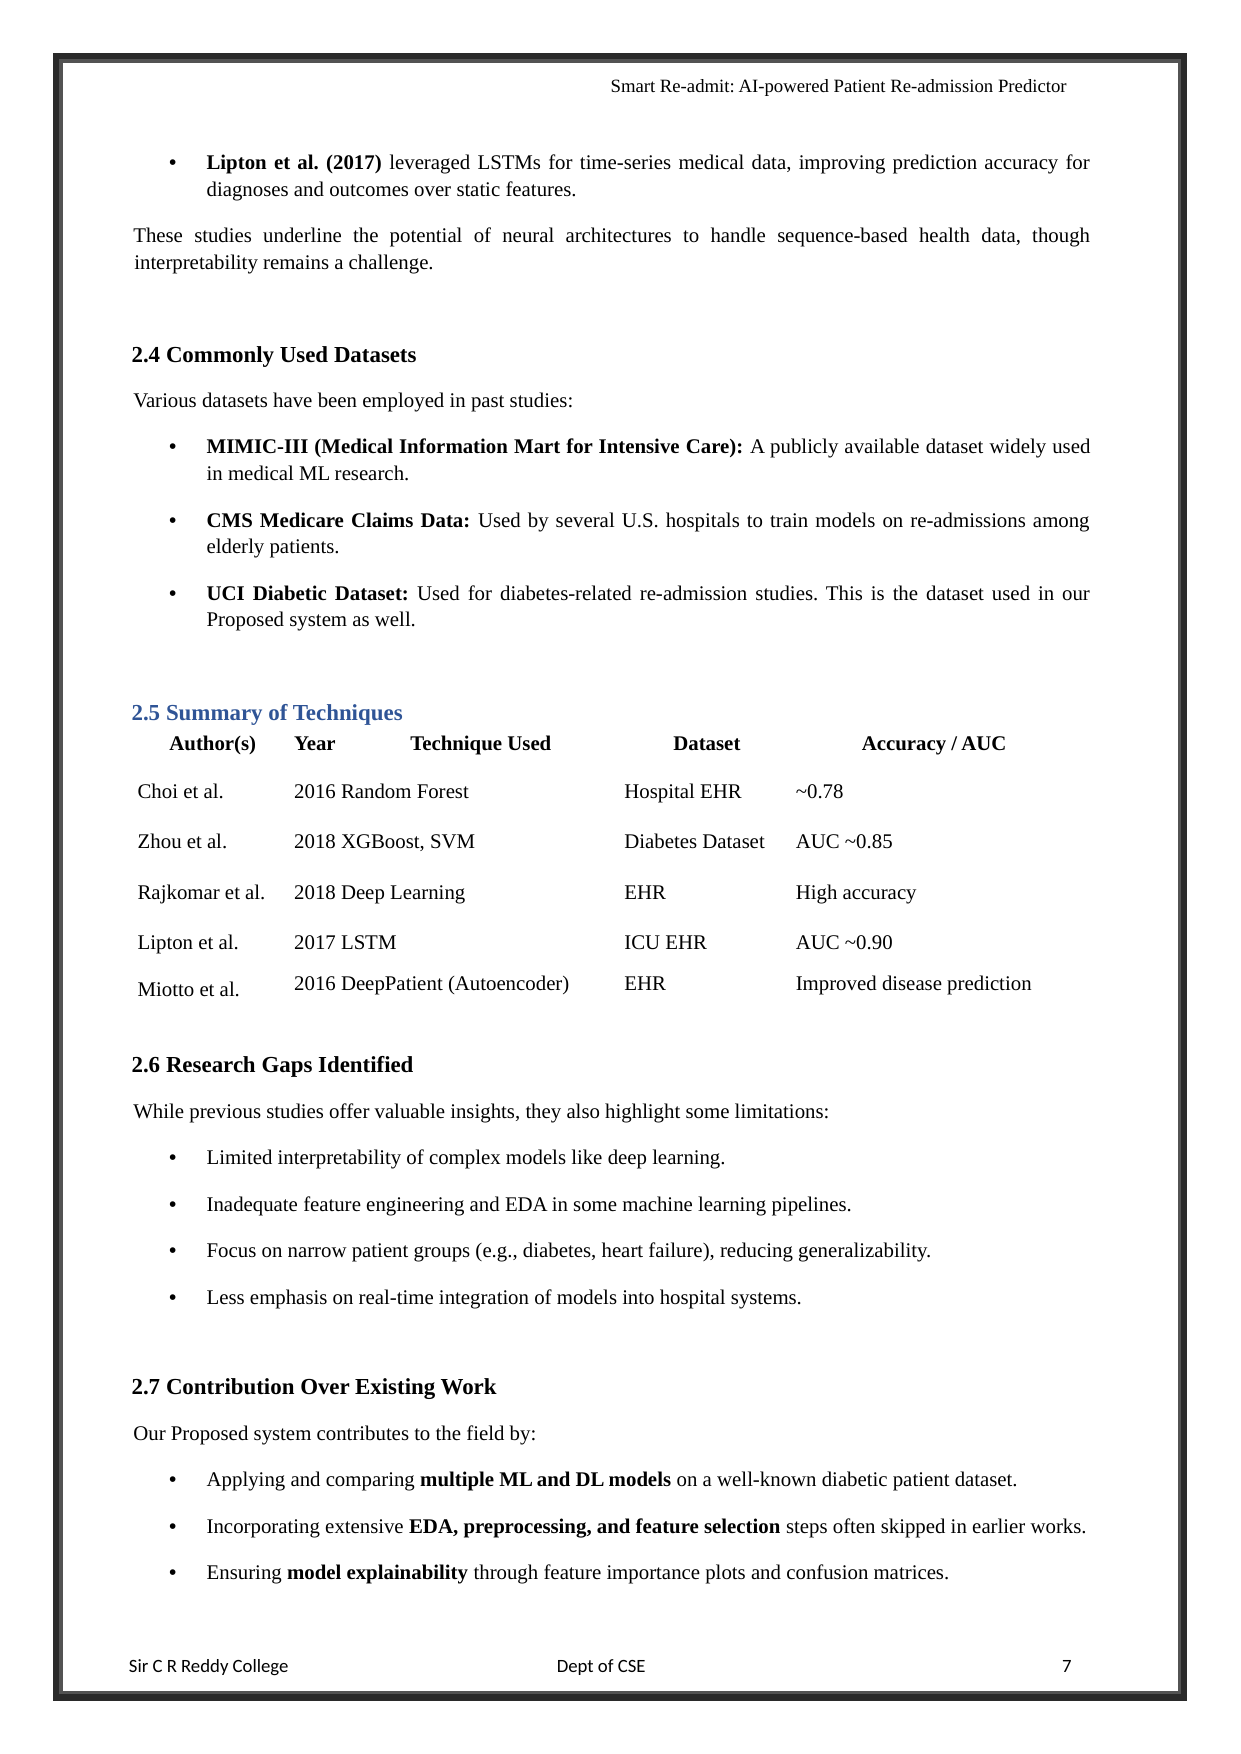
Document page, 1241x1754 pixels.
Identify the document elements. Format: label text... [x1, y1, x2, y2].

subtitle 2.6 Research Gaps Identified [131, 1052, 1090, 1078]
table_header Accuracy / AUC [796, 727, 1037, 764]
text Various datasets have been employed in past studies: [133, 388, 1091, 412]
subtitle 2.5 Summary of Techniques [131, 699, 1090, 725]
table_cell High accuracy [796, 866, 1037, 916]
table_cell ICU EHR [624, 916, 796, 966]
list Less emphasis on real-time integration of models into hospital systems. [169, 1285, 1091, 1309]
list MIMIC-III (Medical Information Mart for Intensive Care): A publicly available dataset widely used in medical ML research. [169, 434, 1091, 485]
table_cell Rajkomar et al. [133, 866, 294, 916]
table_cell Hospital EHR [624, 764, 796, 815]
table_header Author(s) [133, 727, 294, 764]
table_cell EHR [624, 966, 796, 1052]
list Lipton et al. (2017) leveraged LSTMs for time-series medical data, improving prediction accuracy for diagnoses and outcomes over static features. [169, 150, 1091, 201]
table_cell Lipton et al. [133, 916, 294, 966]
text While previous studies offer valuable insights, they also highlight some limitations: [133, 1098, 1091, 1123]
subtitle 2.4 Commonly Used Datasets [131, 341, 1090, 367]
table_header Dataset [624, 727, 796, 764]
list UCI Diabetic Dataset: Used for diabetes-related re-admission studies. This is the dataset used in our Proposed system as well. [169, 581, 1091, 631]
table_cell EHR [624, 866, 796, 916]
list Focus on narrow patient groups (e.g., diabetes, heart failure), reducing generalizability. [169, 1238, 1091, 1262]
table_cell 2016 DeepPatient (Autoencoder) [294, 966, 624, 1052]
text These studies underline the potential of neural architectures to handle sequence-based health data, though interpretability remains a challenge. [133, 223, 1091, 274]
list CMS Medicare Claims Data: Used by several U.S. hospitals to train models on re-admissions among elderly patients. [169, 507, 1091, 558]
table_cell AUC ~0.85 [796, 815, 1037, 866]
table_cell Zhou et al. [133, 815, 294, 866]
list Limited interpretability of complex models like deep learning. [169, 1145, 1091, 1169]
list Applying and comparing multiple ML and DL models on a well-known diabetic patient dataset. [169, 1467, 1091, 1491]
subtitle 2.7 Contribution Over Existing Work [131, 1373, 1090, 1400]
table_cell Choi et al. [133, 764, 294, 815]
list Inadequate feature engineering and EDA in some machine learning pipelines. [169, 1192, 1091, 1216]
table_cell 2018 Deep Learning [294, 866, 624, 916]
table_cell ~0.78 [796, 764, 1037, 815]
table_cell Miotto et al. [133, 966, 294, 1052]
table_cell 2017 LSTM [294, 916, 624, 966]
table_cell 2016 Random Forest [294, 764, 624, 815]
table_cell Diabetes Dataset [624, 815, 796, 866]
list Ensuring model explainability through feature importance plots and confusion matrices. [169, 1560, 1091, 1584]
text Our Proposed system contributes to the field by: [133, 1420, 1091, 1444]
list Incorporating extensive EDA, preprocessing, and feature selection steps often skipped in earlier works. [169, 1513, 1091, 1538]
table_header Year Technique Used [294, 727, 624, 764]
table_cell AUC ~0.90 [796, 916, 1037, 966]
table_cell 2018 XGBoost, SVM [294, 815, 624, 866]
table_cell Improved disease prediction [796, 966, 1037, 1052]
